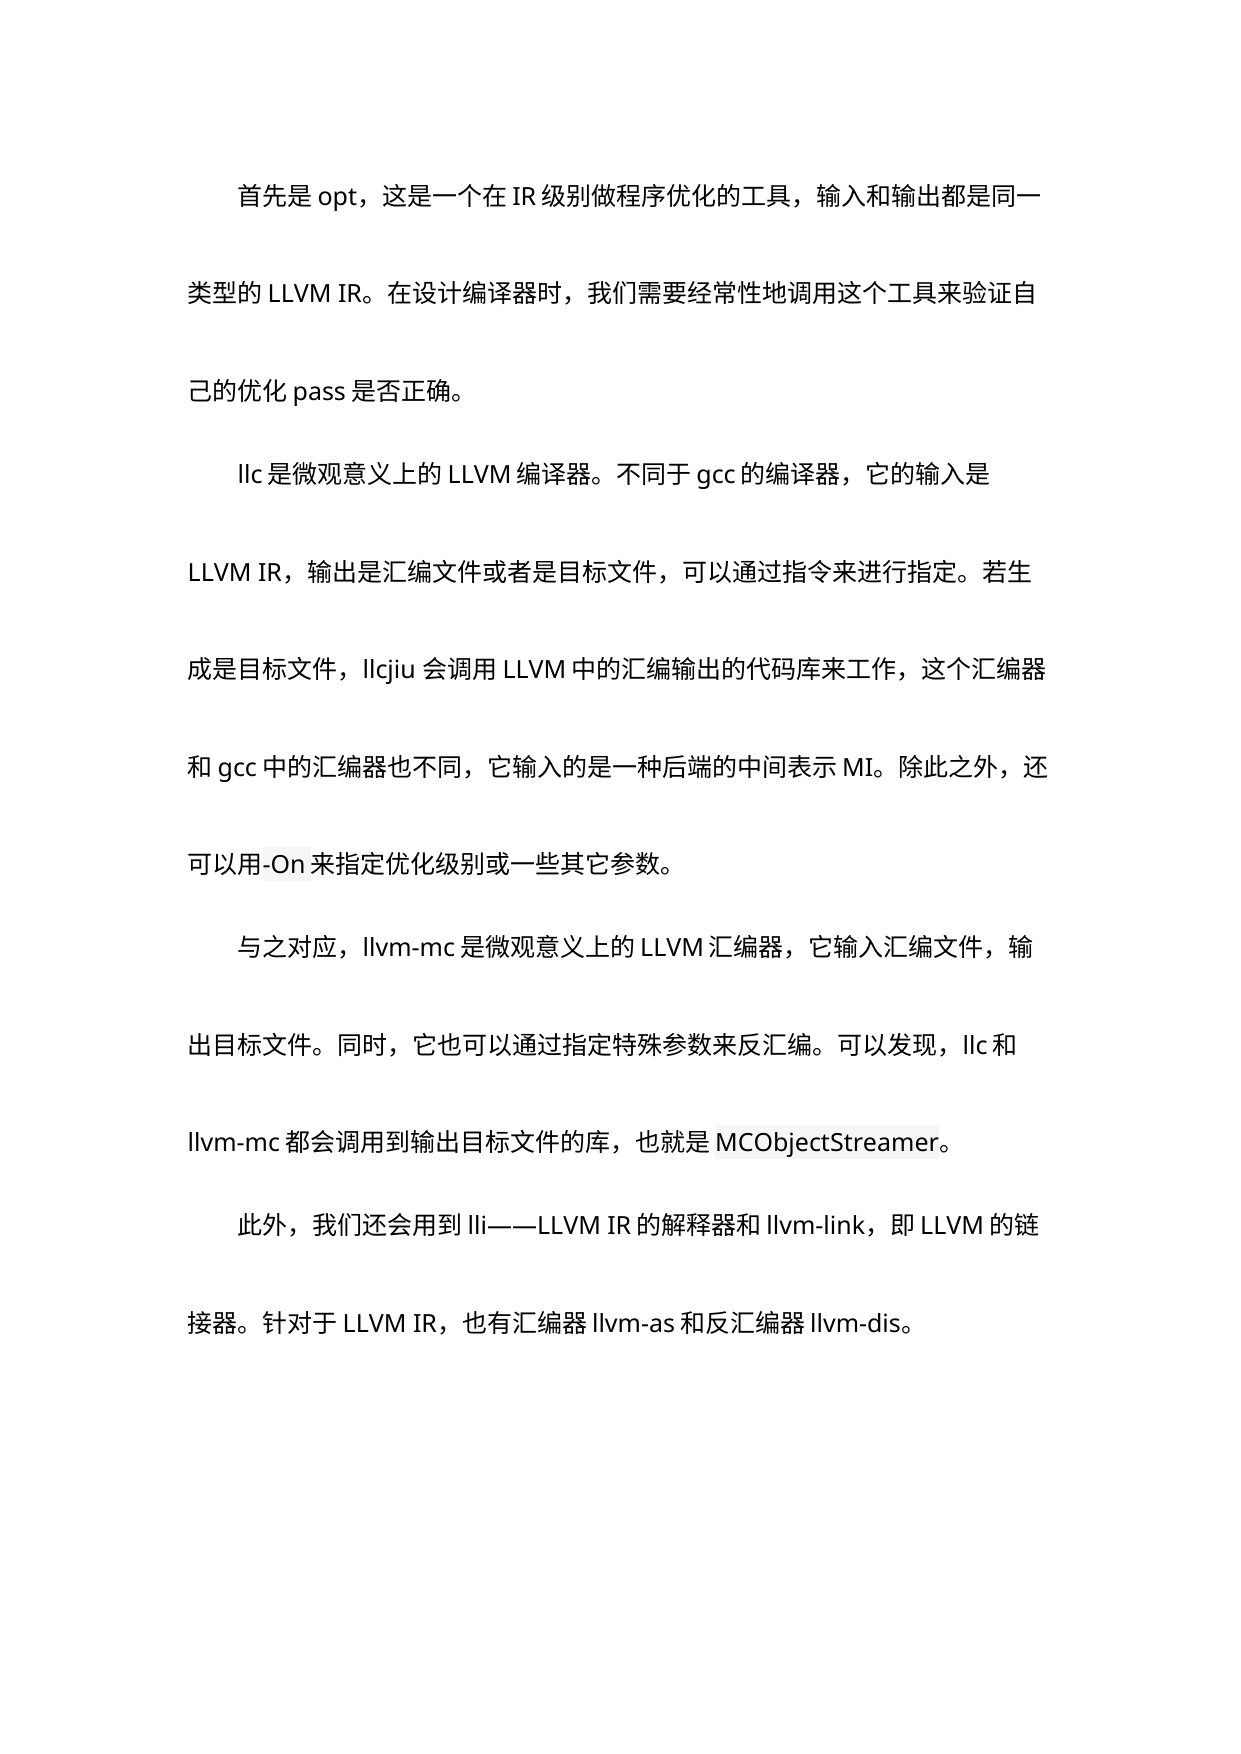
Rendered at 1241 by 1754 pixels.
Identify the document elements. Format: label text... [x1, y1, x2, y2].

text llc是微观意义上的LLVM编译器。不同于gcc的编译器，它的输入是LLVM IR，输出是汇编文件或者是目标文件，可以通过指令来进行指定。若生成是目标文件，llcjiu 会调用LLVM中的汇编输出的代码库来工作，这个汇编器和gcc中的汇编器也不同，它输入的是一种后端的中间表示MI。除此之外，还可以用-On来指定优化级别或一些其它参数。 [187, 440, 1053, 895]
text 首先是opt，这是一个在IR级别做程序优化的工具，输入和输出都是同一类型的LLVM IR。在设计编译器时，我们需要经常性地调用这个工具来验证自己的优化pass是否正确。 [187, 162, 1053, 422]
text 此外，我们还会用到lli——LLVM IR的解释器和llvm-link，即LLVM的链接器。针对于LLVM IR，也有汇编器llvm-as和反汇编器llvm-dis。 [187, 1191, 1053, 1354]
text 与之对应，llvm-mc是微观意义上的LLVM汇编器，它输入汇编文件，输出目标文件。同时，它也可以通过指定特殊参数来反汇编。可以发现，llc和llvm-mc都会调用到输出目标文件的库，也就是MCObjectStreamer。 [187, 913, 1053, 1173]
